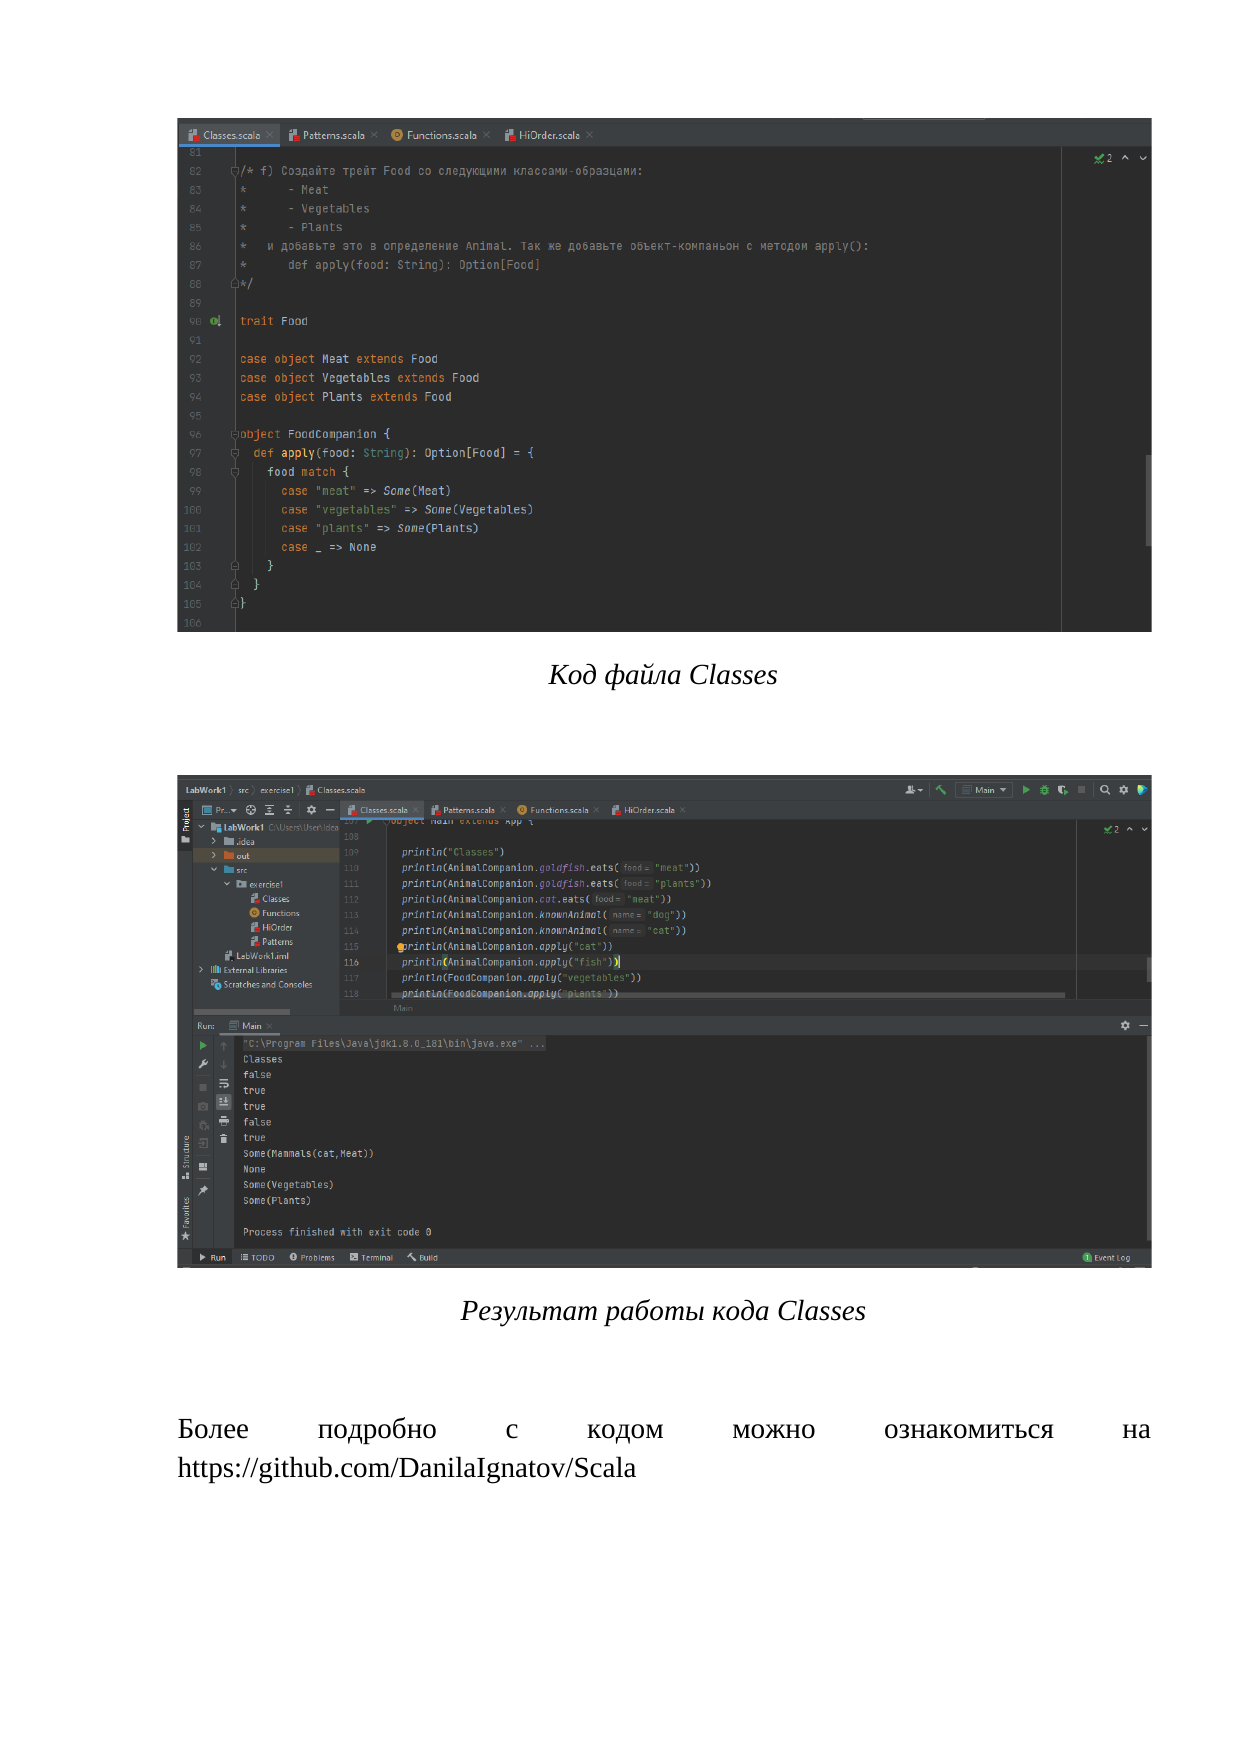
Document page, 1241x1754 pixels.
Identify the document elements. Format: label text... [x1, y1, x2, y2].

text Более подробно с кодом можно ознакомиться на https://github.com/DanilaIgnatov/Scala [177, 1412, 1152, 1484]
text Результат работы кода Classes [177, 1293, 1152, 1326]
picture [177, 118, 1152, 632]
text Код файла Classes [177, 657, 1152, 690]
picture [177, 775, 1152, 1268]
